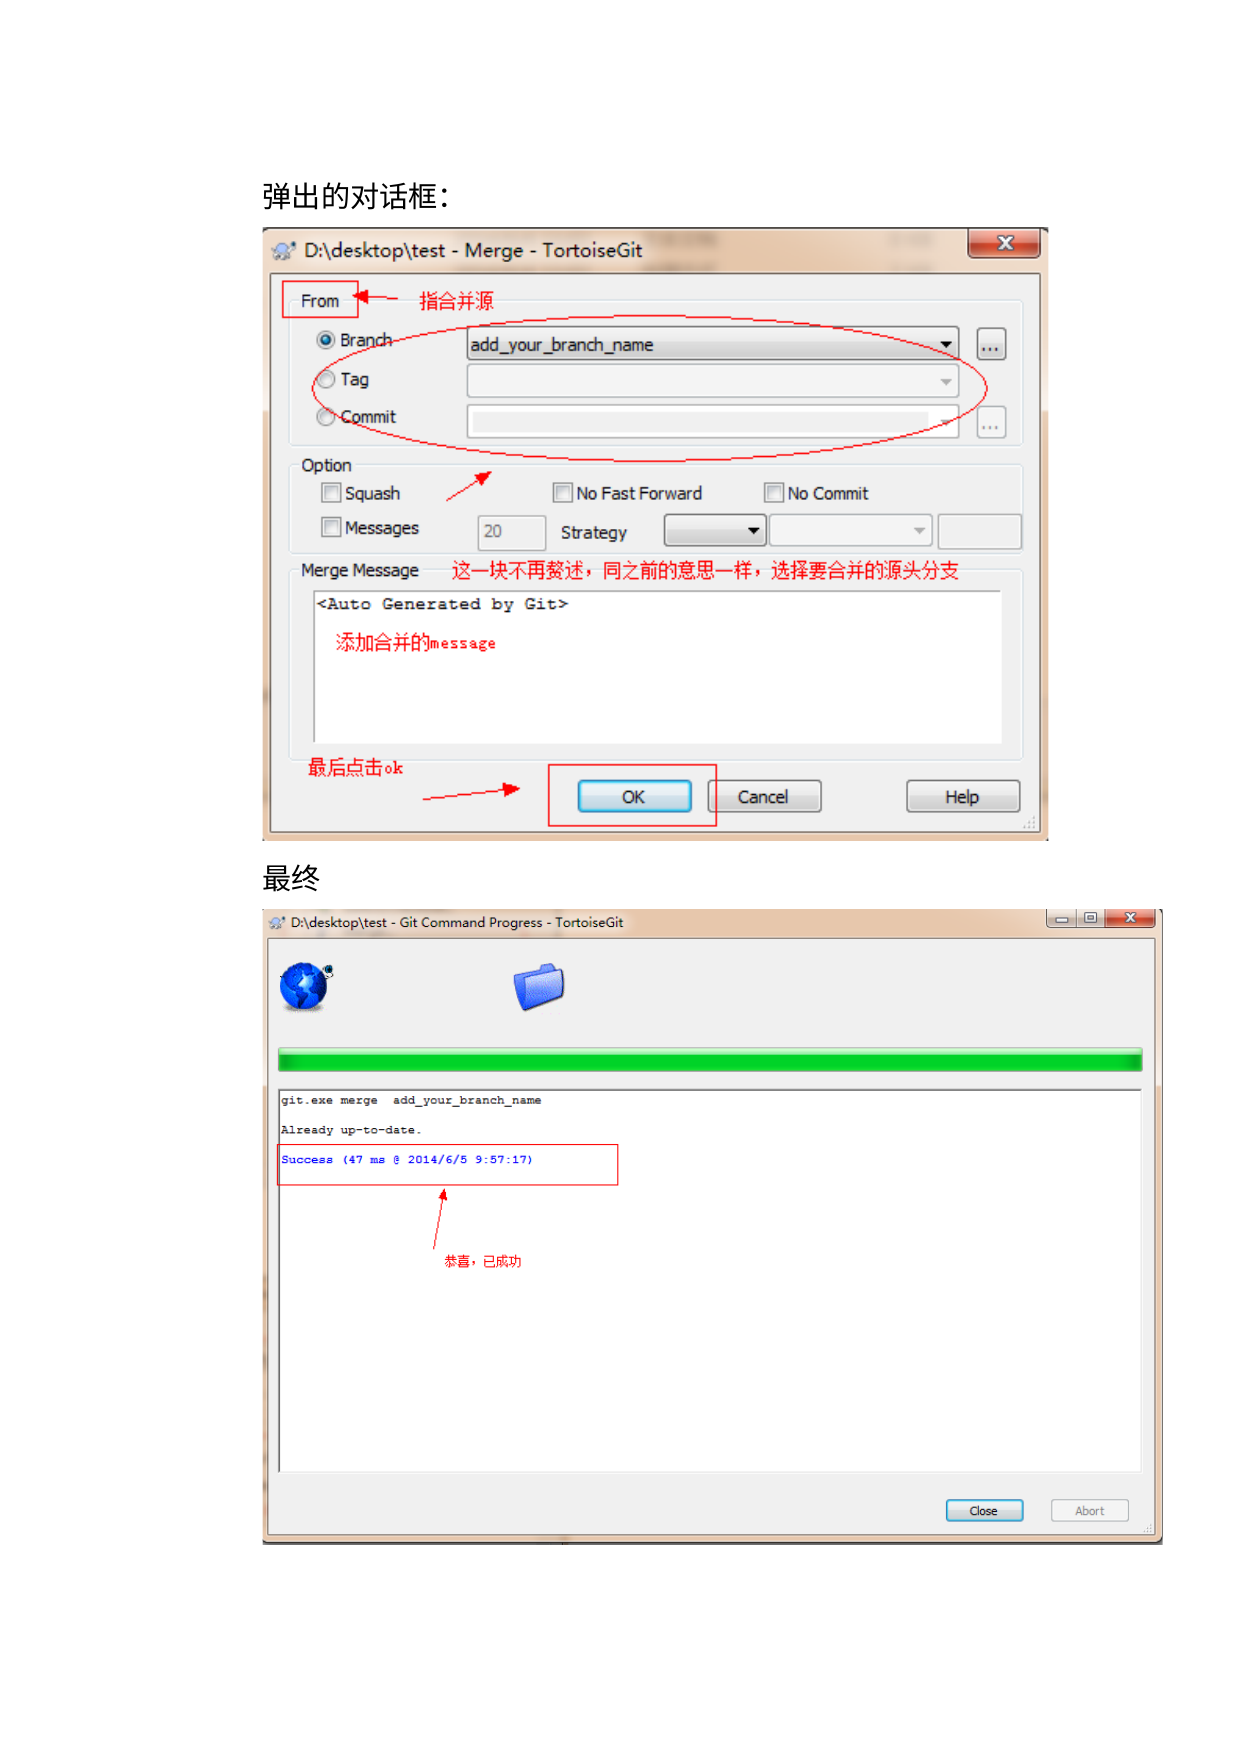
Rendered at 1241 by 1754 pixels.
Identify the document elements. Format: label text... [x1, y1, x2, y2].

picture [262, 227, 1049, 841]
list 最终 [262, 844, 1053, 909]
list 弹出的对话框： [262, 162, 1053, 227]
picture [262, 909, 1163, 1545]
